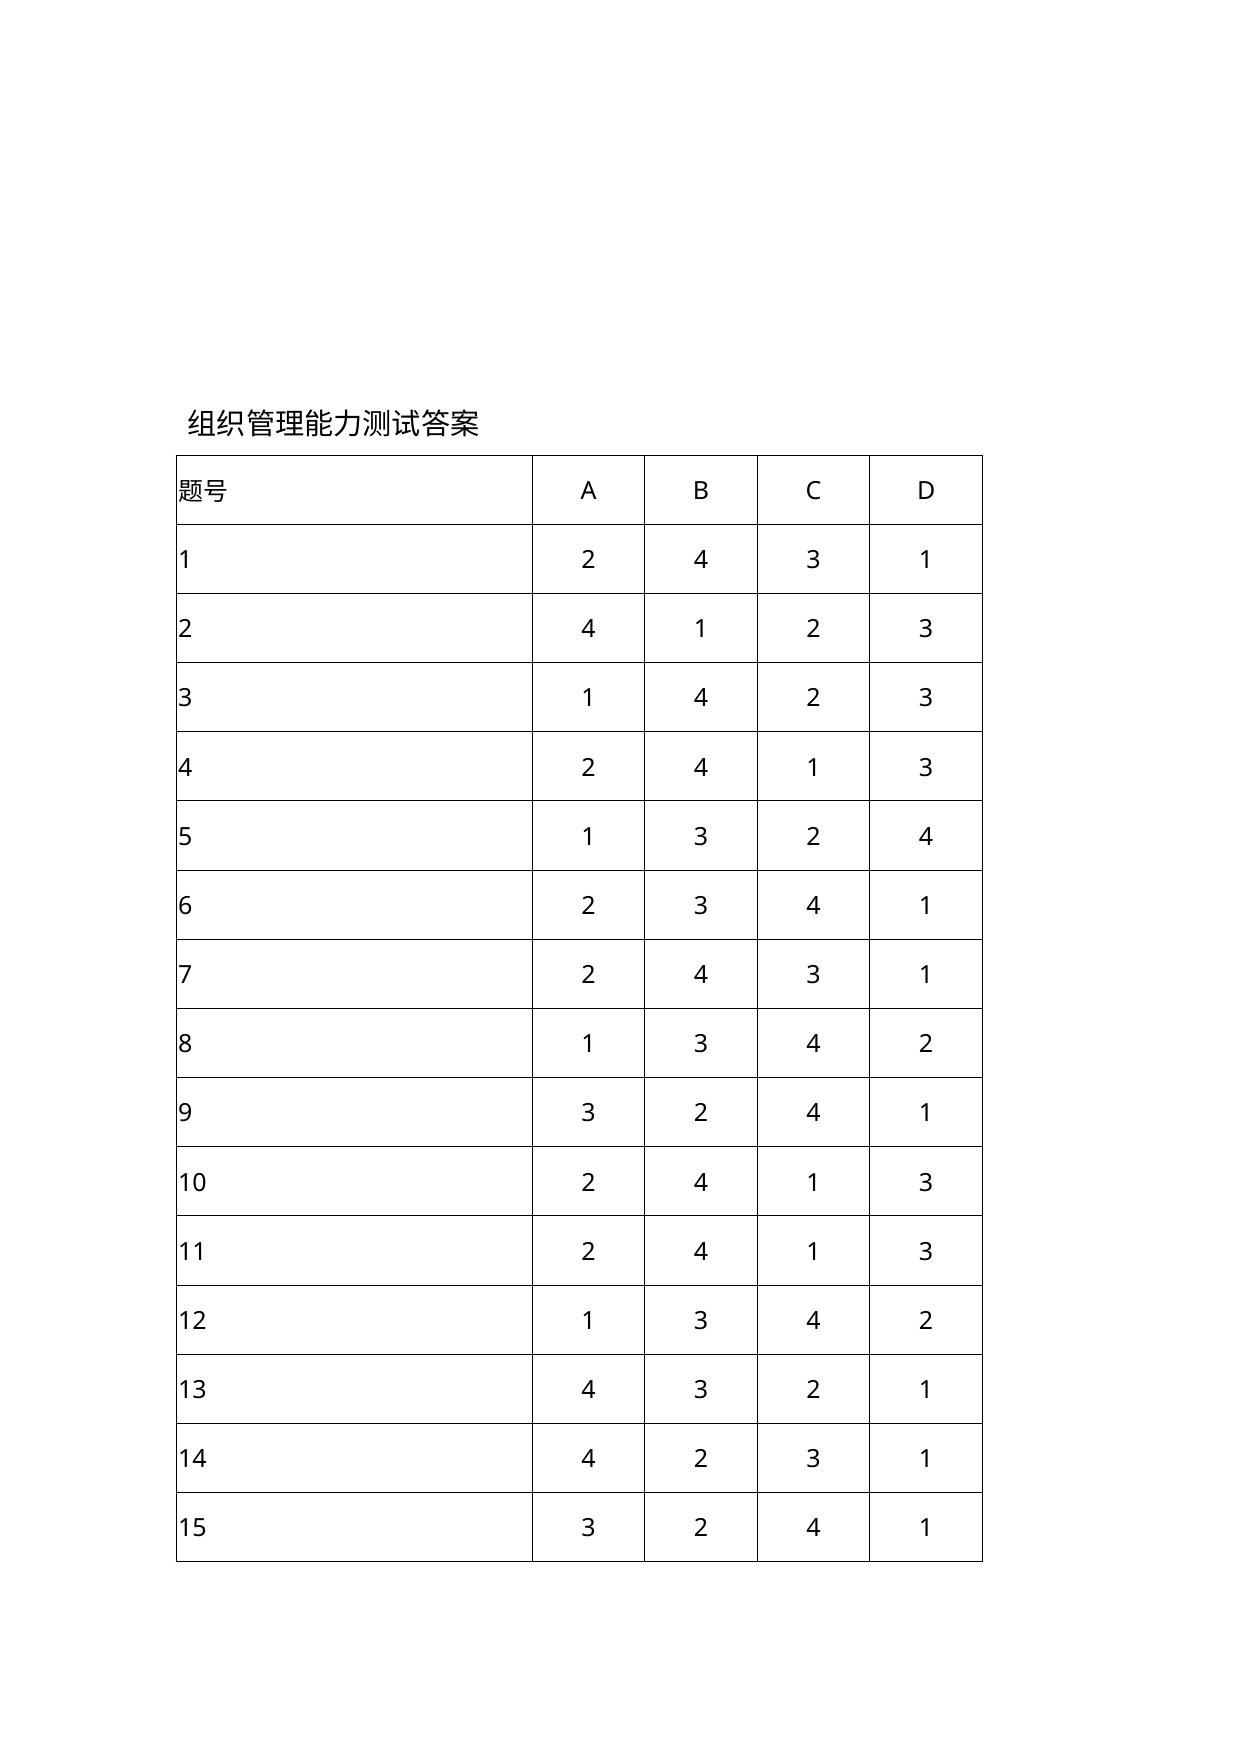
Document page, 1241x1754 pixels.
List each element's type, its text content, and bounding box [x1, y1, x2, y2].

table_cell 4 [177, 732, 532, 800]
table_cell 1 [533, 801, 644, 869]
table_cell 1 [177, 525, 532, 593]
table_cell 2 [758, 1355, 869, 1423]
table_cell 3 [870, 1147, 982, 1215]
table_cell 1 [533, 663, 644, 731]
table_cell 3 [758, 940, 869, 1008]
table_cell 3 [870, 732, 982, 800]
table_cell 4 [758, 1009, 869, 1077]
table_cell 13 [177, 1355, 532, 1423]
table_cell 2 [645, 1424, 757, 1492]
table_cell 4 [758, 1286, 869, 1354]
table_cell 2 [758, 663, 869, 731]
table_cell 4 [645, 1147, 757, 1215]
table_cell 1 [870, 1355, 982, 1423]
table_cell 3 [645, 801, 757, 869]
table_cell 4 [645, 1216, 757, 1284]
table_cell 1 [870, 940, 982, 1008]
table_cell 2 [645, 1493, 757, 1561]
table_cell 3 [645, 1286, 757, 1354]
table_cell 2 [870, 1286, 982, 1354]
table_cell 14 [177, 1424, 532, 1492]
table_cell 4 [758, 871, 869, 939]
table_cell 3 [758, 525, 869, 593]
table_header C [758, 456, 869, 524]
table_cell 6 [177, 871, 532, 939]
table_cell 5 [177, 801, 532, 869]
table_cell 4 [645, 940, 757, 1008]
table_cell 2 [177, 594, 532, 662]
table_cell 11 [177, 1216, 532, 1284]
table_cell 3 [645, 871, 757, 939]
table_cell 1 [870, 1424, 982, 1492]
table_cell 3 [870, 594, 982, 662]
table_cell 3 [533, 1493, 644, 1561]
text 组织管理能力测试答案 [187, 389, 1053, 454]
table_cell 4 [645, 525, 757, 593]
table_cell 8 [177, 1009, 532, 1077]
table_cell 3 [533, 1078, 644, 1146]
table_cell 10 [177, 1147, 532, 1215]
table_cell 4 [870, 801, 982, 869]
table_header 题号 [177, 456, 532, 524]
table_cell 2 [758, 801, 869, 869]
table_cell 1 [533, 1009, 644, 1077]
table_cell 3 [870, 1216, 982, 1284]
table_cell 4 [645, 732, 757, 800]
table_cell 3 [758, 1424, 869, 1492]
table_cell 2 [870, 1009, 982, 1077]
table_cell 1 [870, 871, 982, 939]
table_cell 2 [533, 1216, 644, 1284]
table_cell 1 [645, 594, 757, 662]
table_cell 12 [177, 1286, 532, 1354]
table_cell 3 [177, 663, 532, 731]
table_header D [870, 456, 982, 524]
table_cell 1 [870, 525, 982, 593]
table_cell 2 [533, 940, 644, 1008]
table_cell 1 [758, 732, 869, 800]
table_cell 4 [533, 1355, 644, 1423]
table_cell 4 [533, 1424, 644, 1492]
table_cell 15 [177, 1493, 532, 1561]
table_cell 4 [645, 663, 757, 731]
table_cell 3 [870, 663, 982, 731]
table_cell 4 [533, 594, 644, 662]
table_cell 1 [870, 1493, 982, 1561]
table_cell 1 [533, 1286, 644, 1354]
table_cell 4 [758, 1078, 869, 1146]
table_cell 7 [177, 940, 532, 1008]
table_cell 1 [758, 1216, 869, 1284]
table_cell 1 [870, 1078, 982, 1146]
table_cell 2 [533, 732, 644, 800]
table_cell 3 [645, 1355, 757, 1423]
table_header A [533, 456, 644, 524]
table_cell 4 [758, 1493, 869, 1561]
table_cell 2 [533, 1147, 644, 1215]
table_cell 2 [645, 1078, 757, 1146]
table_cell 2 [533, 871, 644, 939]
table_cell 1 [758, 1147, 869, 1215]
table_cell 3 [645, 1009, 757, 1077]
table_cell 9 [177, 1078, 532, 1146]
table_header B [645, 456, 757, 524]
table_cell 2 [758, 594, 869, 662]
table_cell 2 [533, 525, 644, 593]
